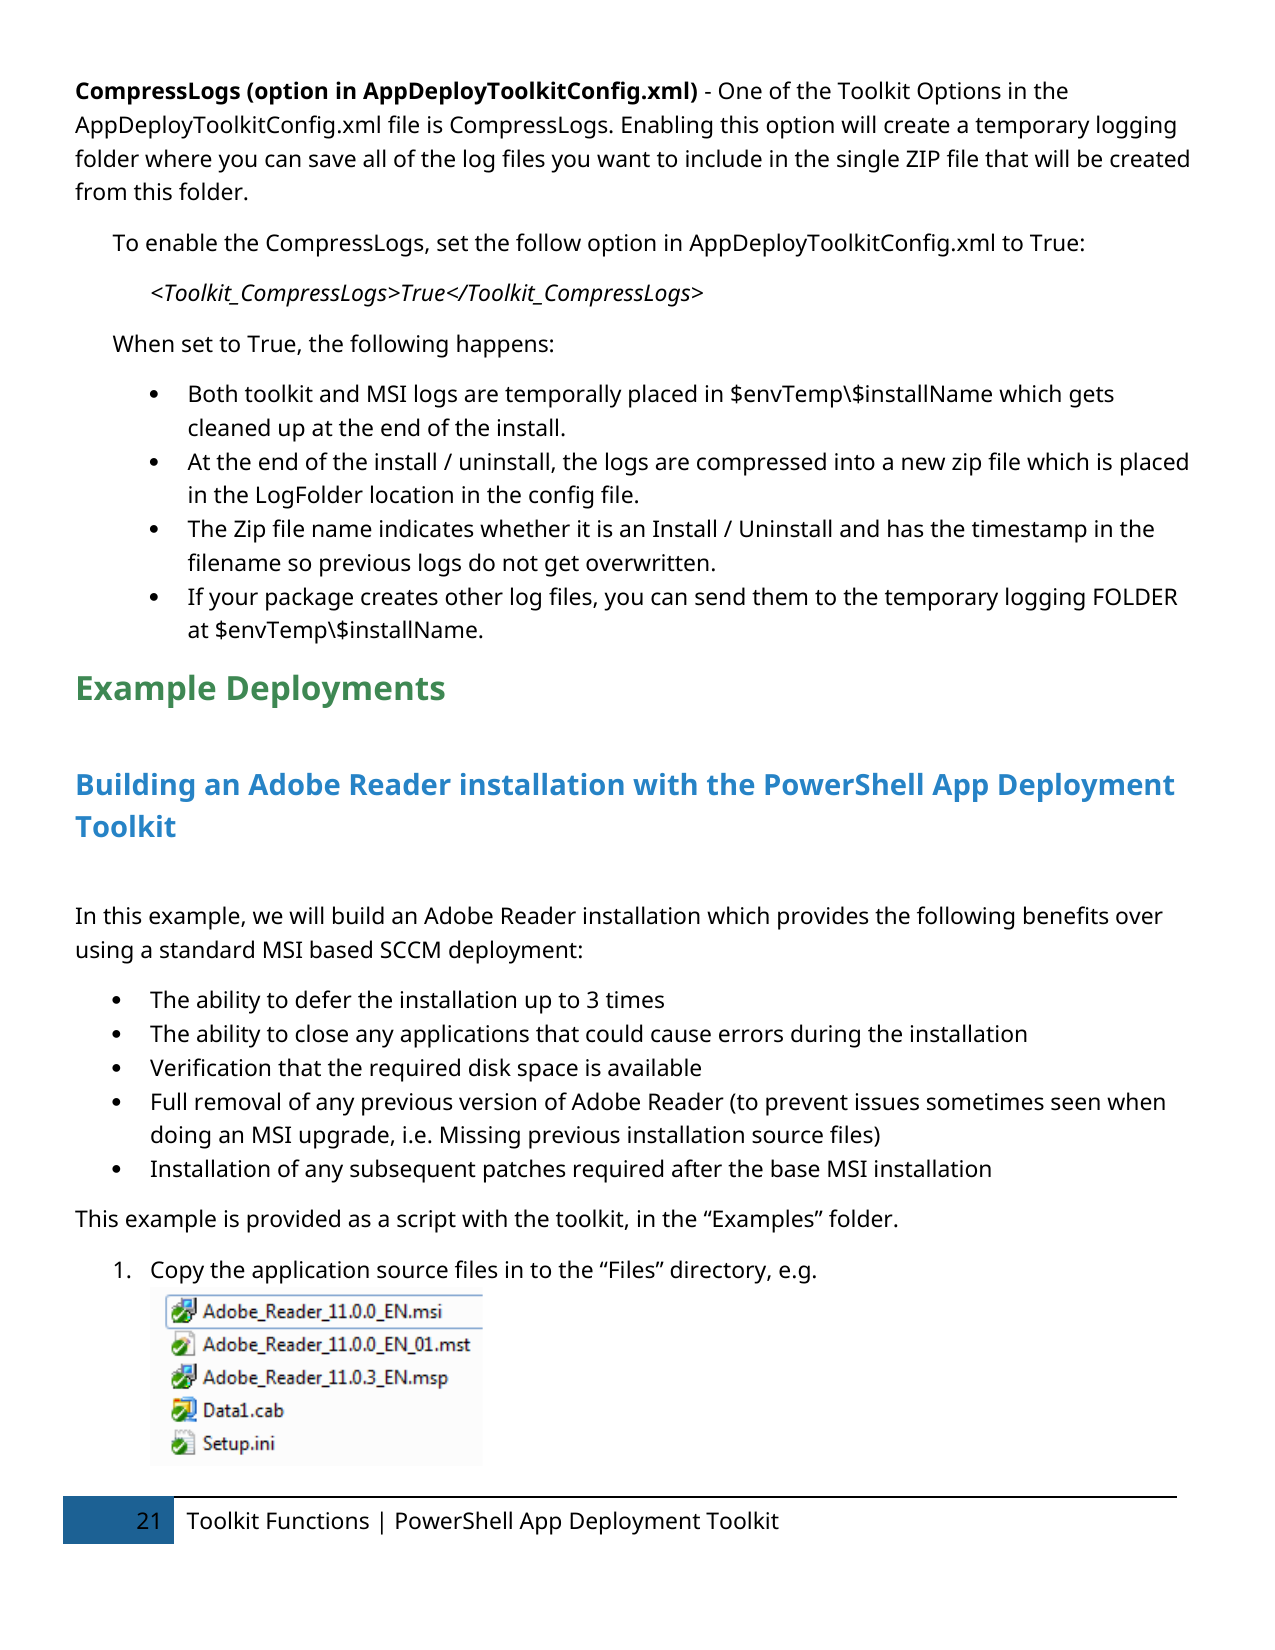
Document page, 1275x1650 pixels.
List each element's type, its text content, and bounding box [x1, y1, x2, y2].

subtitle Building an Adobe Reader installation with the PowerShell App Deployment Toolkit [75, 764, 1200, 846]
list Verification that the required disk space is available [112, 1052, 1200, 1083]
list The Zip file name indicates whether it is an Install / Uninstall and has the timestamp in the filename so previous logs do not get overwritten. [150, 513, 1200, 578]
subtitle Example Deployments [75, 664, 1200, 710]
text This example is provided as a script with the toolkit, in the “Examples” folder. [75, 1203, 1200, 1234]
list At the end of the install / uninstall, the logs are compressed into a new zip file which is placed in the LogFolder location in the config file. [150, 445, 1200, 510]
list Full removal of any previous version of Adobe Reader (to prevent issues sometimes seen when doing an MSI upgrade, i.e. Missing previous installation source files) [112, 1085, 1200, 1150]
text When set to True, the following happens: [112, 327, 1200, 359]
list If your package creates other log files, you can send them to the temporary logging FOLDER at $envTemp\$installName. [150, 580, 1200, 645]
list The ability to defer the installation up to 3 times [112, 984, 1200, 1015]
list Installation of any subsequent patches required after the base MSI installation [112, 1153, 1200, 1184]
text In this example, we will build an Adobe Reader installation which provides the following benefits over using a standard MSI based SCCM deployment: [75, 900, 1200, 965]
text CompressLogs (option in AppDeployToolkitConfig.xml) - One of the Toolkit Options in the AppDeployToolkitConfig.xml file is CompressLogs. Enabling this option will create a temporary logging folder where you can save all of the log files you want to include in the single ZIP file that will be created from this folder. [75, 75, 1200, 207]
list Copy the application source files in to the “Files” directory, e.g. [112, 1254, 1200, 1285]
picture [150, 1287, 483, 1466]
text To enable the CompressLogs, set the follow option in AppDeployToolkitConfig.xml to True: [112, 227, 1200, 258]
list Both toolkit and MSI logs are temporally placed in $envTemp\$installName which gets cleaned up at the end of the install. [150, 378, 1200, 443]
list The ability to close any applications that could cause errors during the installation [112, 1018, 1200, 1049]
text <Toolkit_CompressLogs>True</Toolkit_CompressLogs> [150, 277, 1200, 308]
